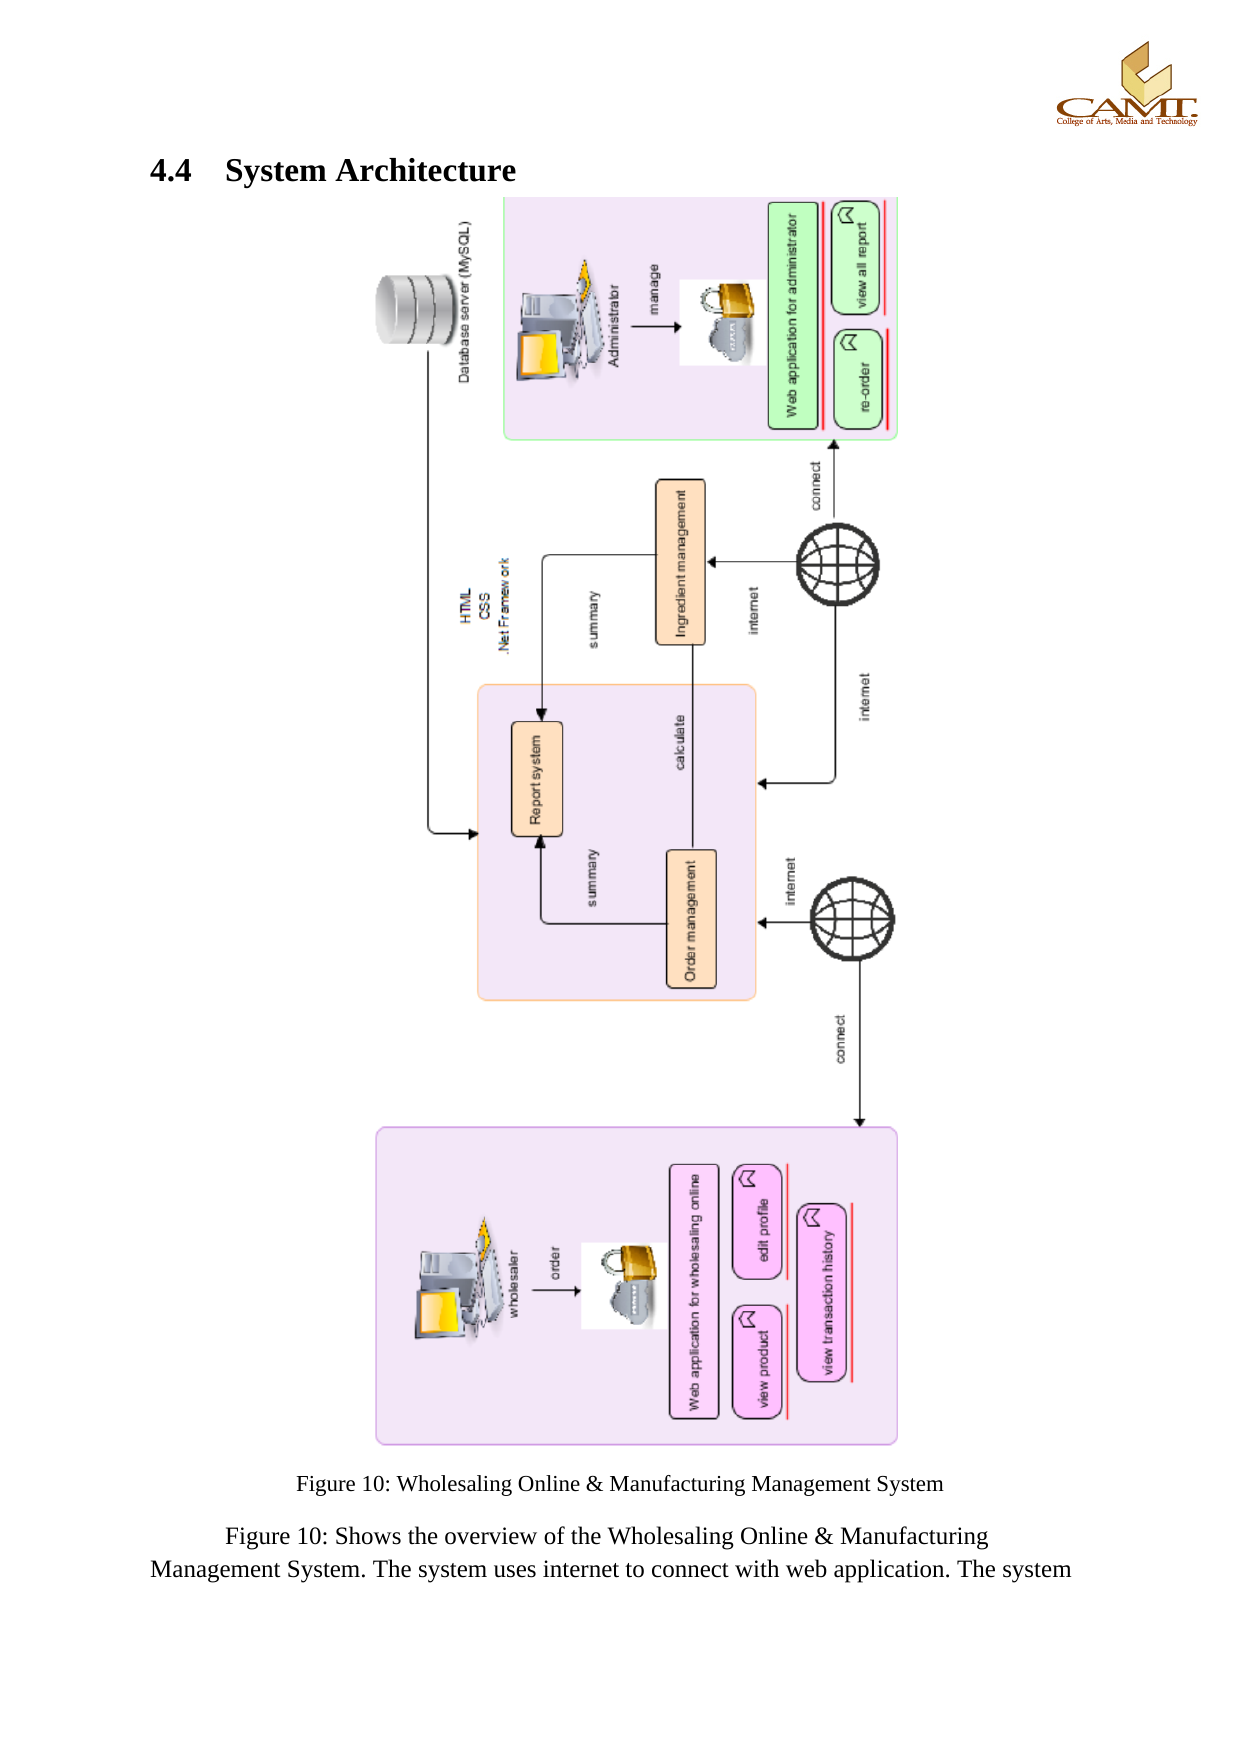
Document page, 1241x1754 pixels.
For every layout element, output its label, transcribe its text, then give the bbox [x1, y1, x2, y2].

subtitle System Architecture [150, 150, 1090, 188]
picture [1048, 34, 1201, 127]
text Figure 10: Wholesaling Online & Manufacturing Management System [150, 1470, 1090, 1496]
picture [318, 197, 904, 1448]
